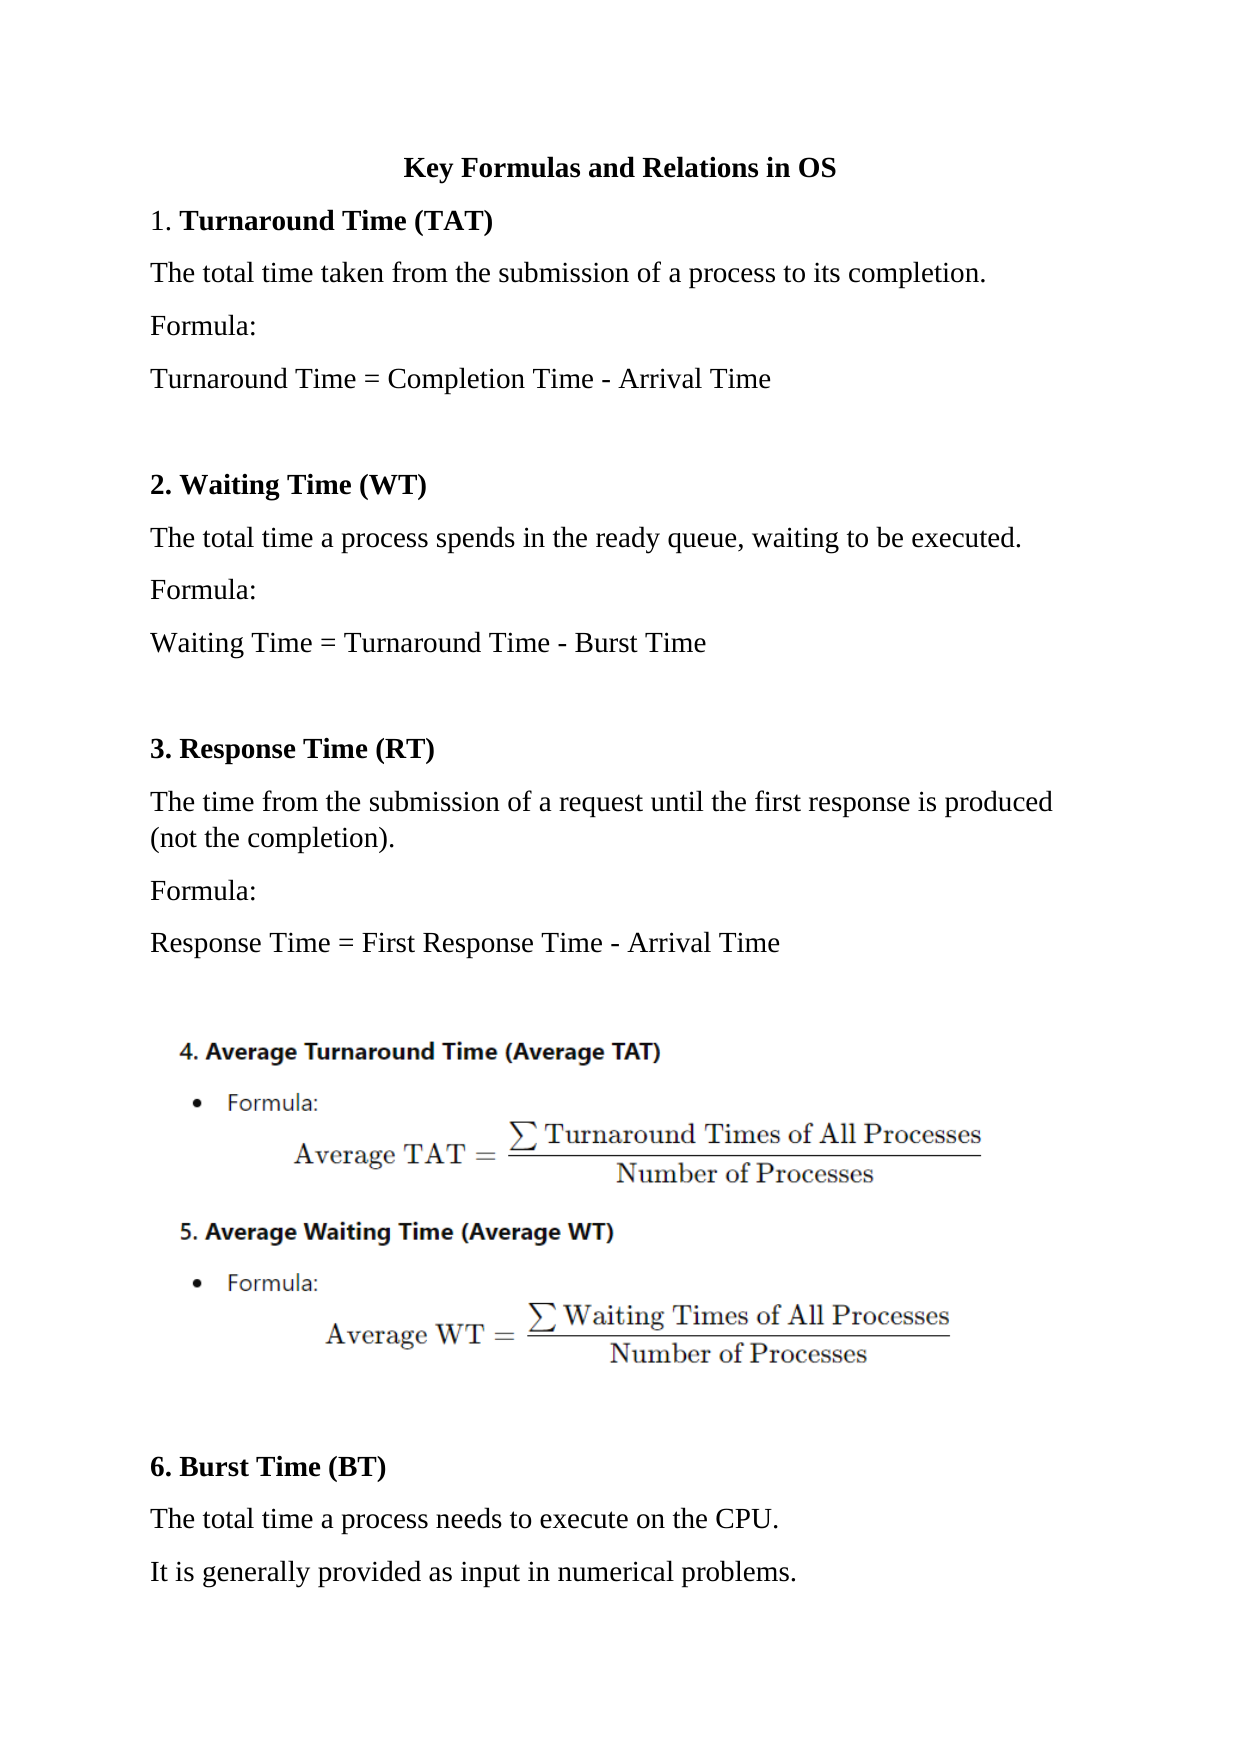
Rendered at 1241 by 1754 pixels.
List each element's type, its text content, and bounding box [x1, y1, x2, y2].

text Waiting Time = Turnaround Time - Burst Time [150, 625, 1090, 659]
text 3. Response Time (RT) [150, 731, 1090, 764]
text Response Time = First Response Time - Arrival Time [150, 926, 1090, 959]
text The total time a process spends in the ready queue, waiting to be executed. [150, 520, 1090, 553]
text Formula: [150, 873, 1090, 906]
text The total time taken from the submission of a process to its completion. [150, 256, 1090, 289]
text It is generally provided as input in numerical problems. [150, 1554, 1090, 1588]
text Key Formulas and Relations in OS [150, 150, 1090, 183]
text 2. Waiting Time (WT) [150, 467, 1090, 500]
picture [150, 1031, 1091, 1377]
text The time from the submission of a request until the first response is produced (not the completion). [150, 784, 1090, 853]
text Formula: [150, 572, 1090, 606]
text 1. Turnaround Time (TAT) [150, 203, 1090, 236]
text The total time a process needs to execute on the CPU. [150, 1502, 1090, 1535]
text 6. Burst Time (BT) [150, 1449, 1090, 1482]
text Formula: [150, 308, 1090, 342]
text Turnaround Time = Completion Time - Arrival Time [150, 361, 1090, 395]
